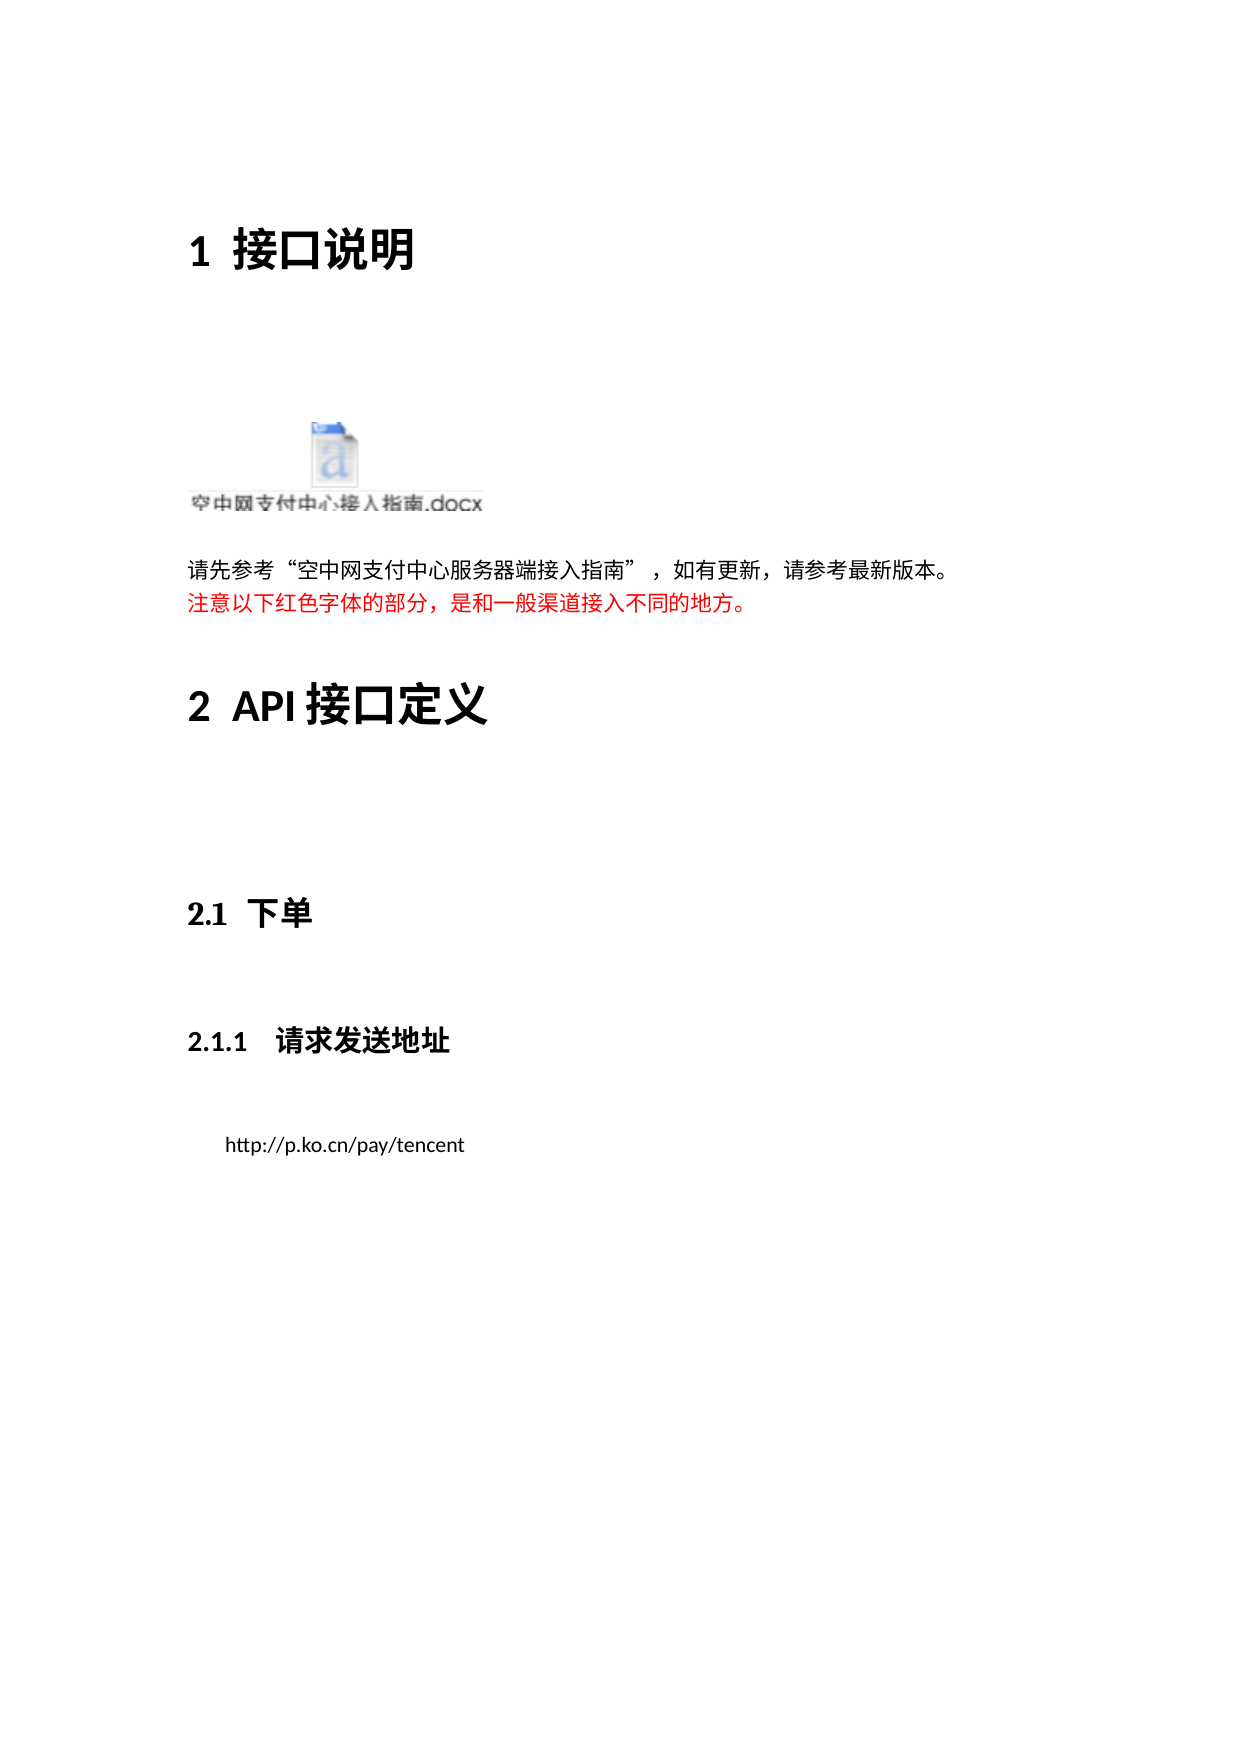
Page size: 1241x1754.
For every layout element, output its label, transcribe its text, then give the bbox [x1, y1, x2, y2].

subtitle 请求发送地址 [187, 1006, 1053, 1071]
subtitle API接口定义 [187, 653, 1053, 751]
subtitle 下单 [187, 879, 1053, 944]
text 注意以下红色字体的部分，是和一般渠道接入不同的地方。 [187, 585, 1053, 618]
subtitle 接口说明 [187, 197, 1053, 295]
text 请先参考“空中网支付中心服务器端接入指南” ，如有更新，请参考最新版本。 [187, 553, 1053, 585]
text http://p.ko.cn/pay/tencent [225, 1129, 1053, 1161]
